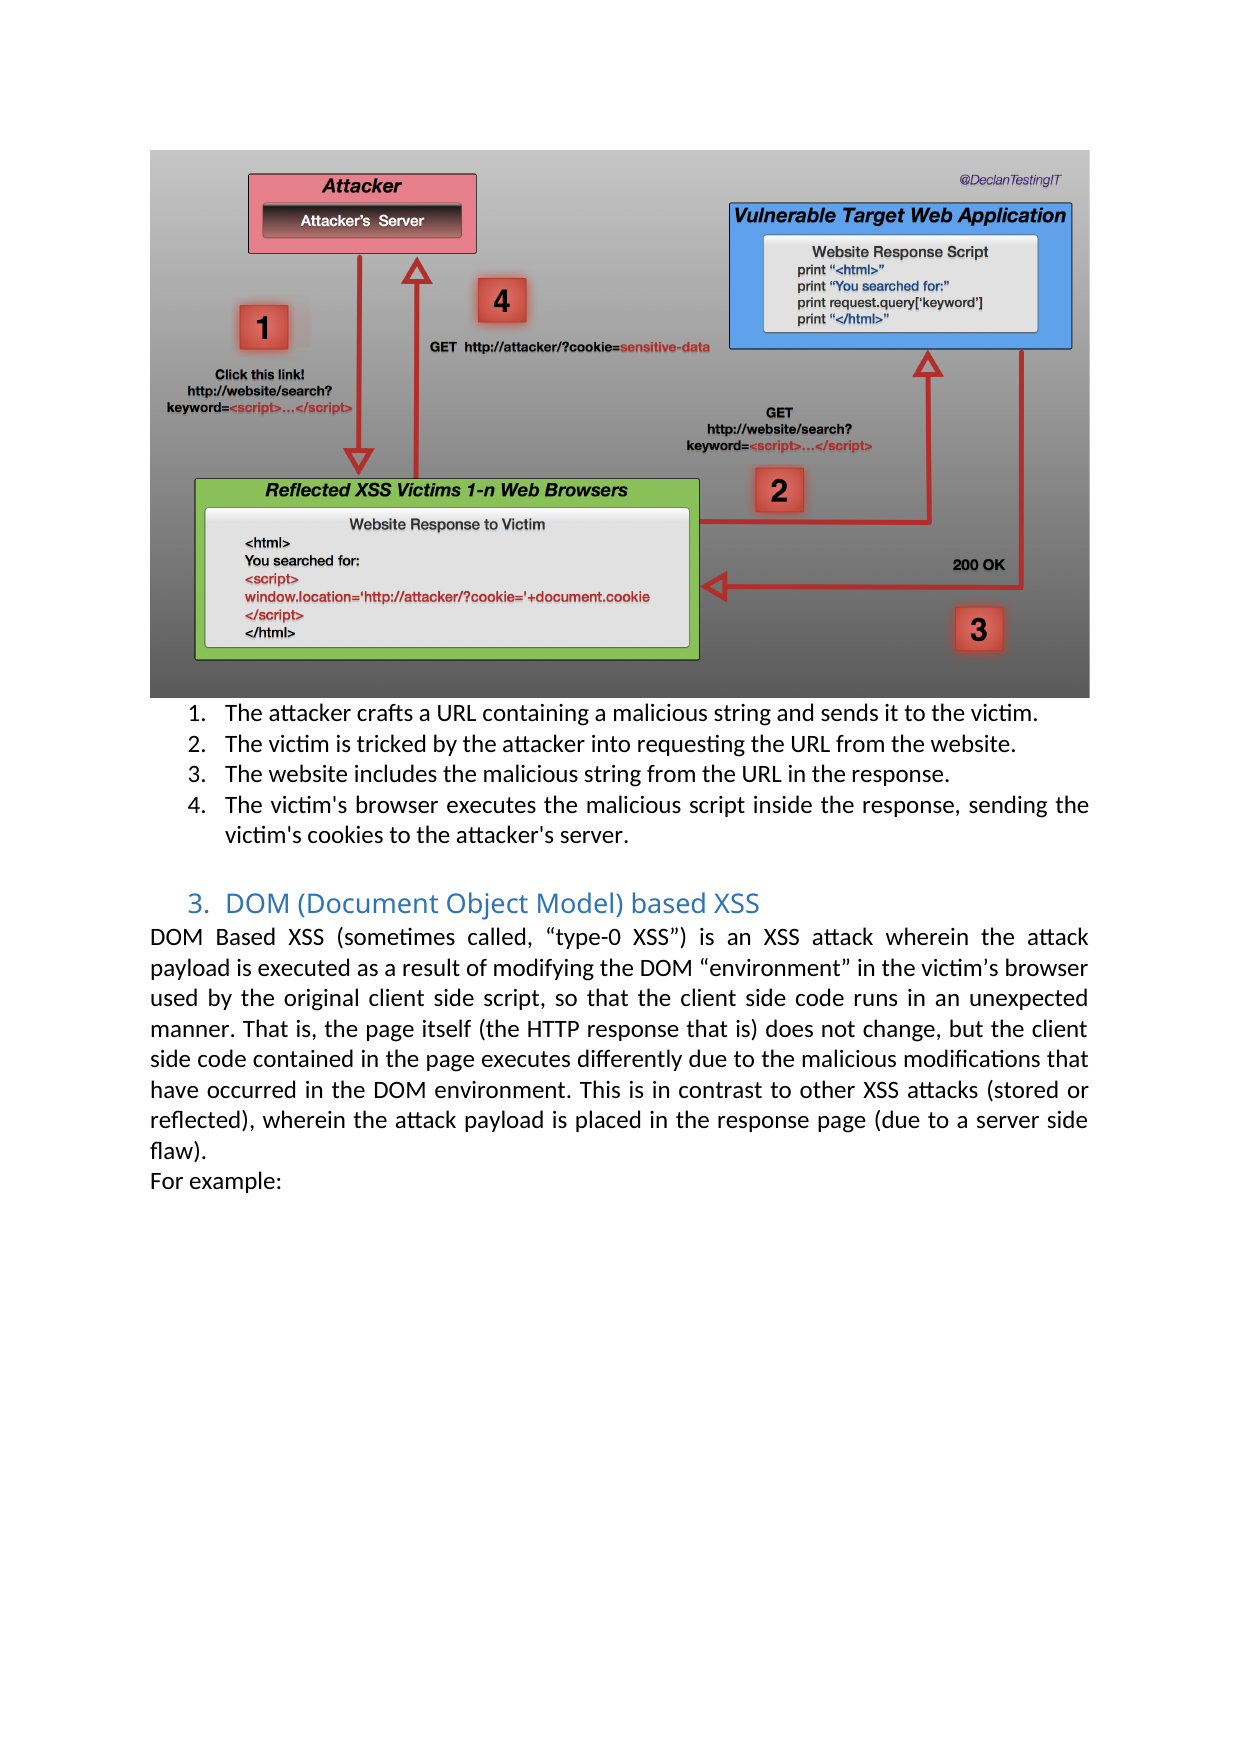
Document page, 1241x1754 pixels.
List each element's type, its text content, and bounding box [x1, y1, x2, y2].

list The website includes the malicious string from the URL in the response. [187, 758, 1090, 789]
text DOM Based XSS (sometimes called, “type-0 XSS”) is an XSS attack wherein the attack payload is executed as a result of modifying the DOM “environment” in the victim’s browser used by the original client side script, so that the client side code runs in an unexpected manner. That is, the page itself (the HTTP response that is) does not change, but the client side code contained in the page executes differently due to the malicious modifications that have occurred in the DOM environment. This is in contrast to other XSS attacks (stored or reflected), wherein the attack payload is placed in the response page (due to a server side flaw). [150, 921, 1090, 1166]
list The victim is tricked by the attacker into requesting the URL from the website. [187, 728, 1090, 758]
text For example: [150, 1166, 1090, 1196]
picture [150, 150, 1090, 698]
list The attacker crafts a URL containing a malicious string and sends it to the victim. [187, 698, 1090, 728]
list The victim's browser executes the malicious script inside the response, sending the victim's cookies to the attacker's server. [187, 789, 1090, 850]
subtitle DOM (Document Object Model) based XSS [187, 884, 1090, 921]
